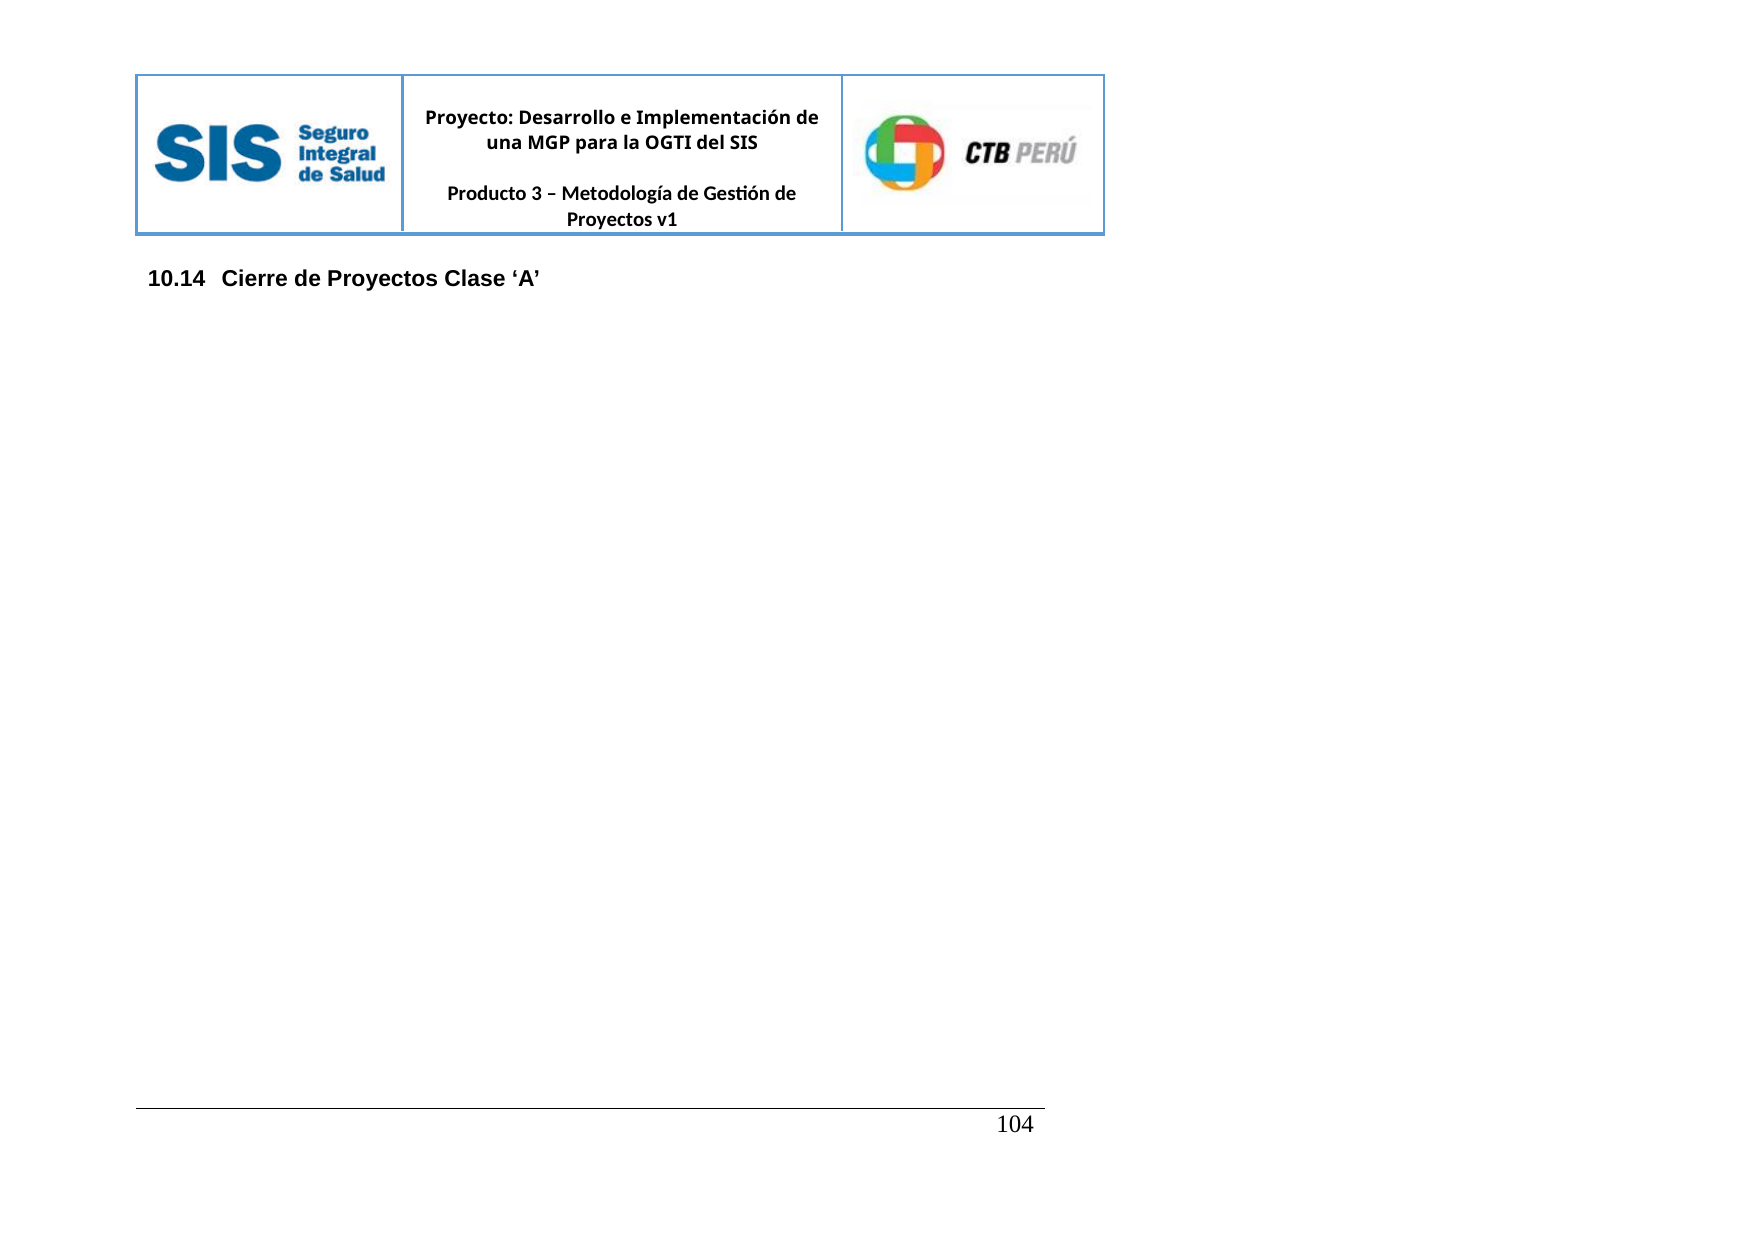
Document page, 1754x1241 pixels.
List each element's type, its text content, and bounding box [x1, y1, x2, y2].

subtitle Cierre de Proyectos Clase ‘A’ [148, 265, 1606, 291]
picture [147, 112, 392, 195]
picture [852, 100, 1099, 207]
